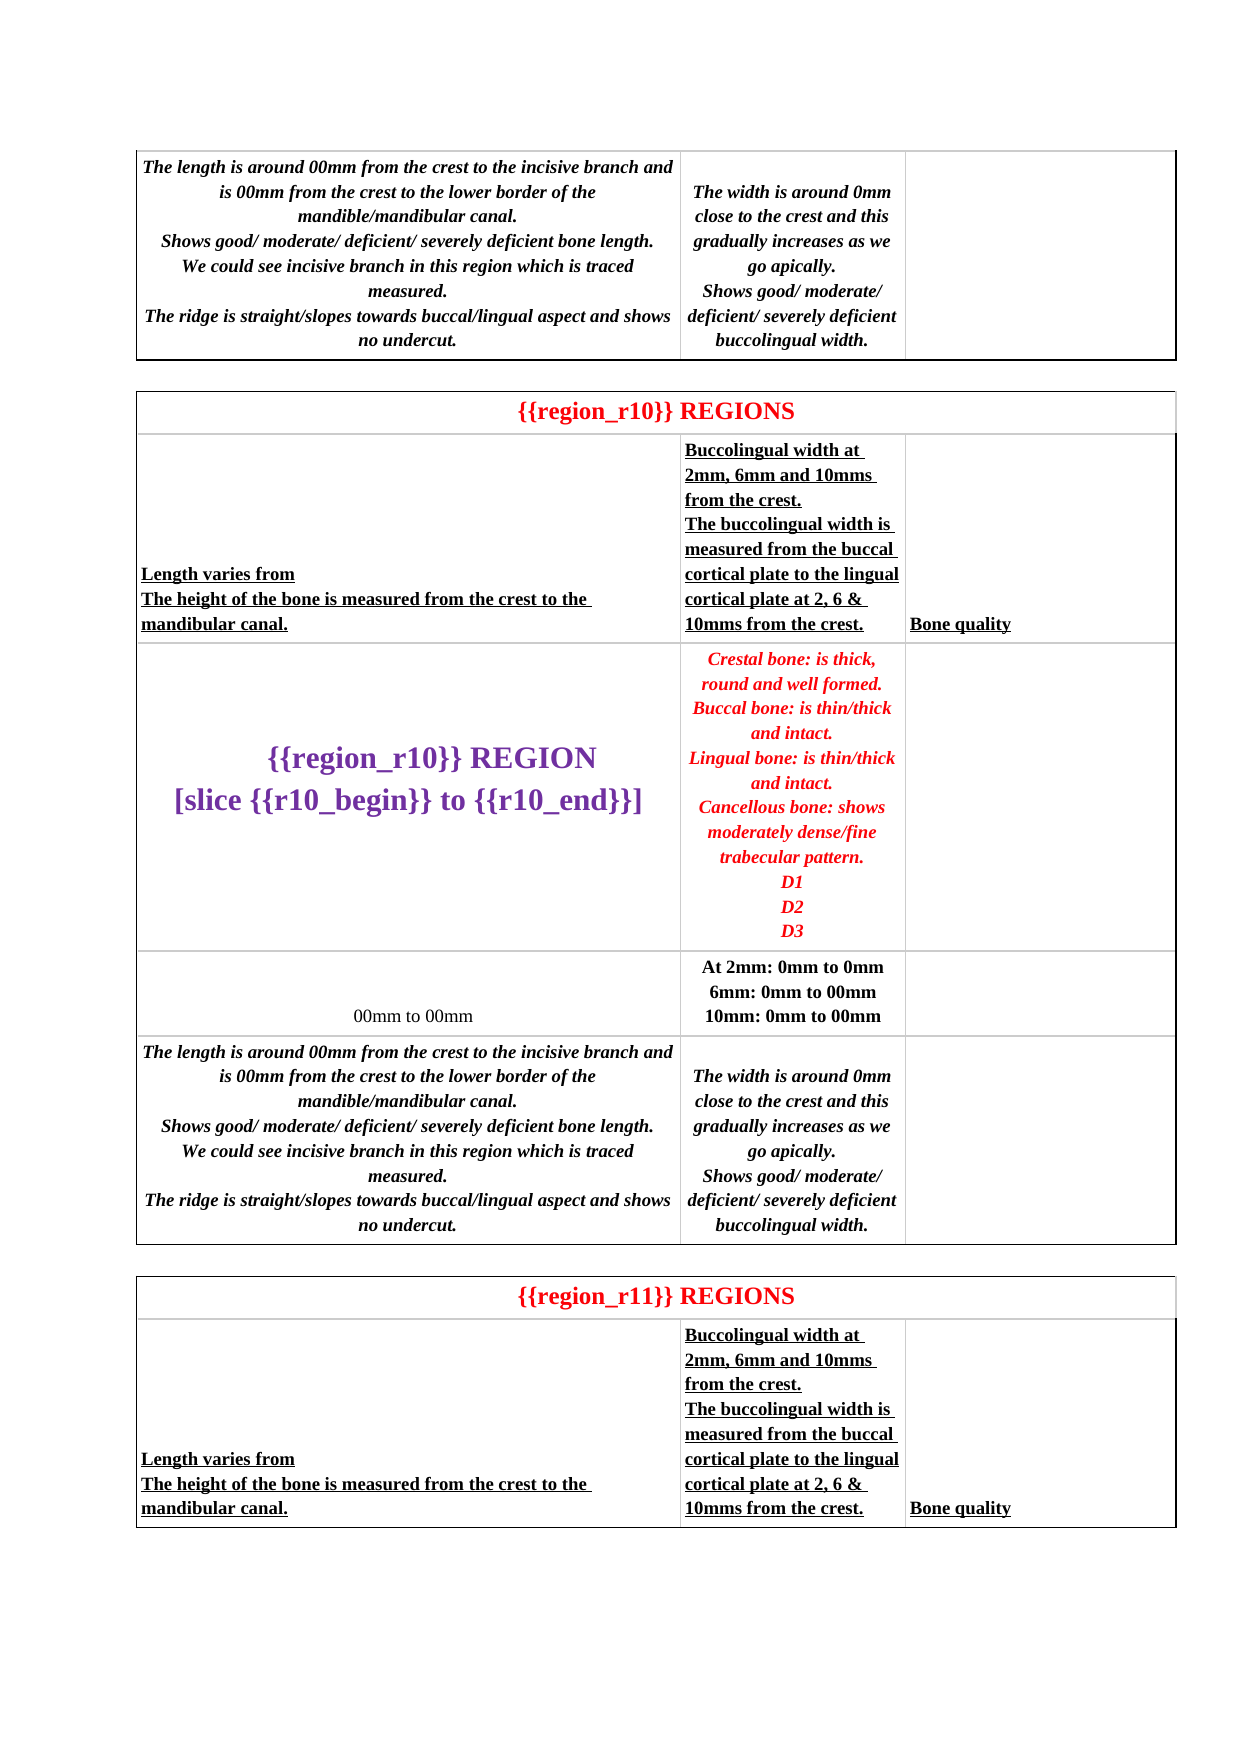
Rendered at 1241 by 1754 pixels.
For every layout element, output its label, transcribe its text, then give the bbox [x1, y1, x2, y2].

table_cell [906, 152, 1175, 359]
table_cell Crestal bone: is thick, round and well formed. Buccal bone: is thin/thick and intact. Lingual bone: is thin/thick and intact. Cancellous bone: shows moderately dense/fine trabecular pattern. D1 D2 D3 [681, 644, 905, 950]
table_cell Length varies from The height of the bone is measured from the crest to the mandibular canal. [137, 434, 680, 642]
table_cell At 2mm: 0mm to 0mm 6mm: 0mm to 00mm 10mm: 0mm to 00mm [681, 952, 905, 1035]
table_cell Length varies from The height of the bone is measured from the crest to the mandibular canal. [137, 1319, 680, 1527]
table_cell Bone quality [906, 435, 1175, 642]
table_cell 00mm to 00mm [137, 951, 680, 1035]
table_cell Bone quality [906, 1320, 1175, 1527]
table_header {{region_r10}} REGIONS [137, 392, 1175, 433]
table_cell [906, 644, 1175, 950]
table_cell [906, 952, 1175, 1035]
table_header {{region_r11}} REGIONS [137, 1277, 1175, 1318]
table_cell [906, 1037, 1175, 1244]
table_cell {{region_r10}} REGION [slice {{r10_begin}} to {{r10_end}}] [137, 643, 680, 950]
